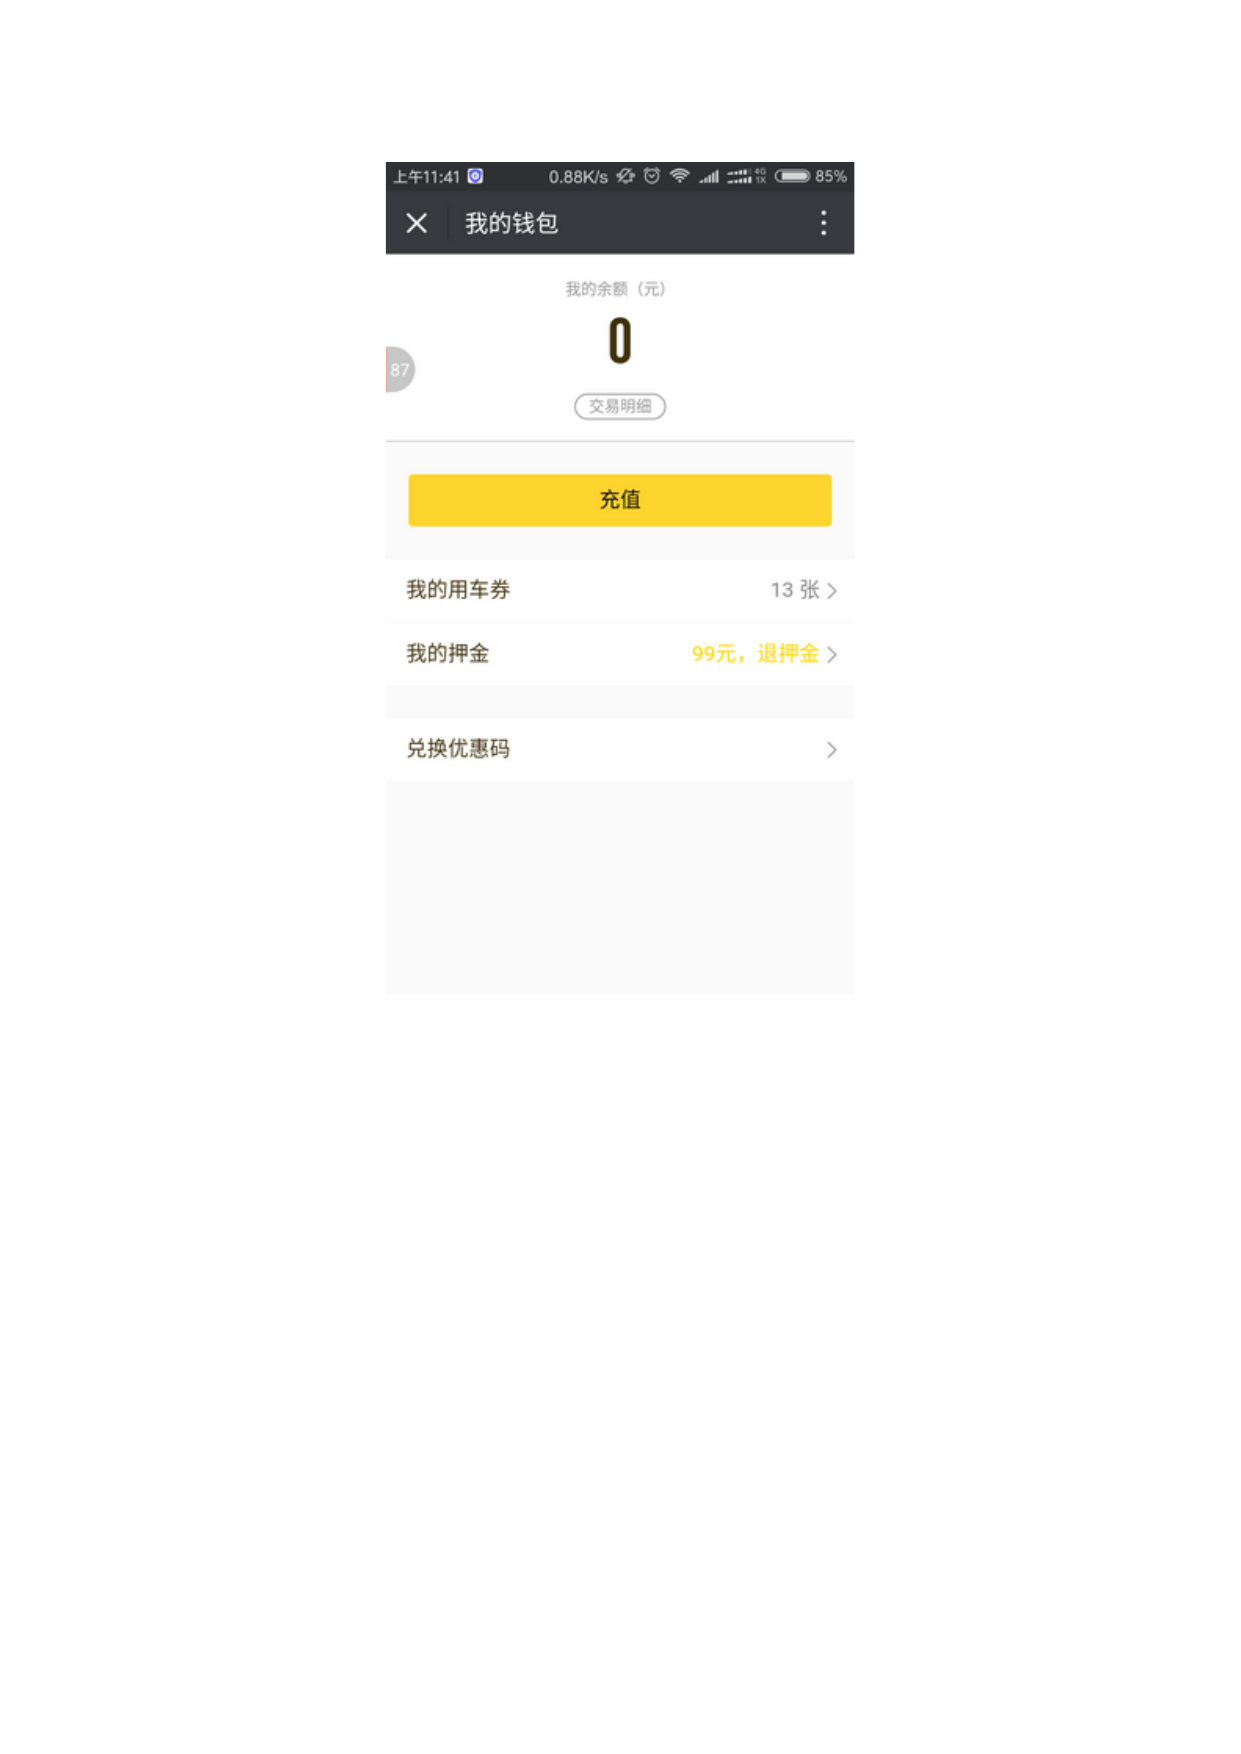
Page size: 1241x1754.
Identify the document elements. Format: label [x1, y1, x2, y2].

picture [385, 162, 855, 995]
